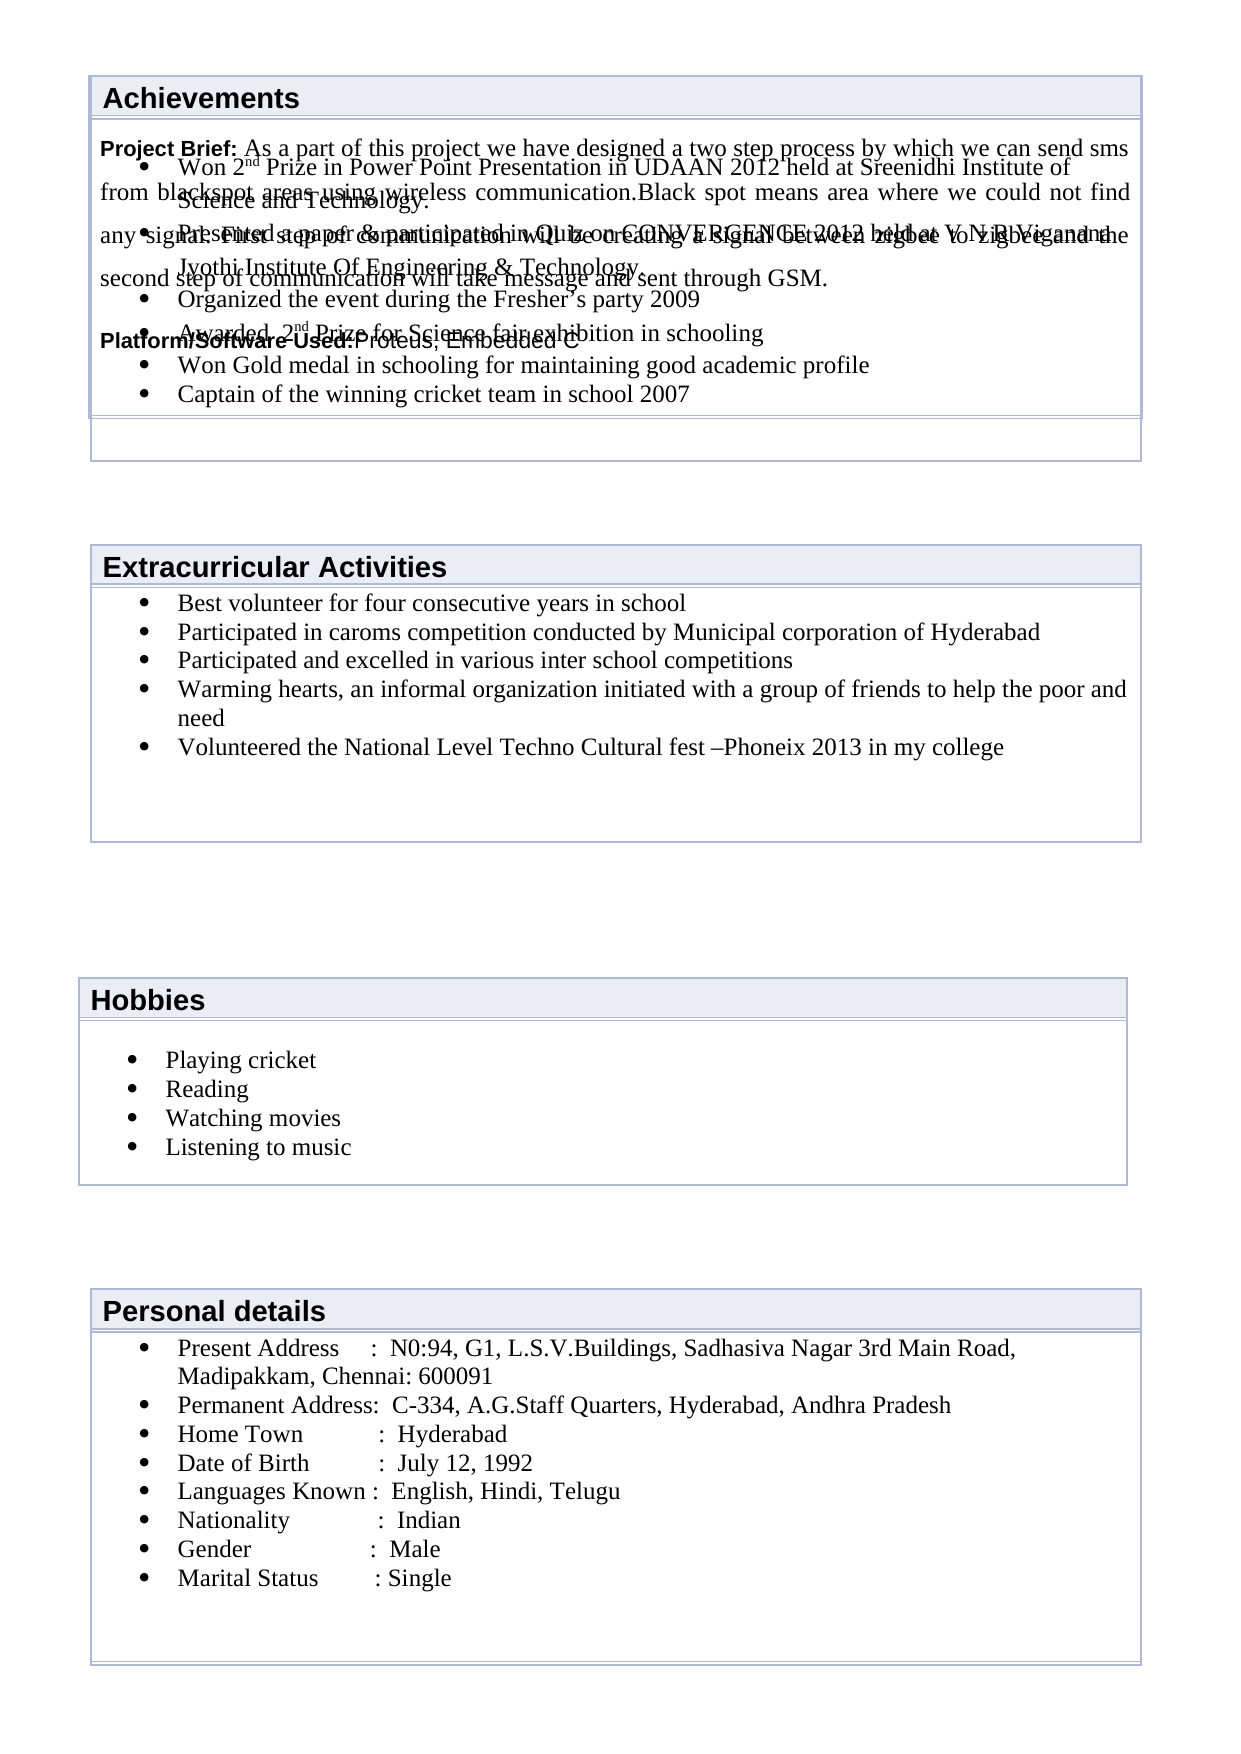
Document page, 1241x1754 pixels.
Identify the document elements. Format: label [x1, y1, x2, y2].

table_cell [64, 75, 1142, 1679]
